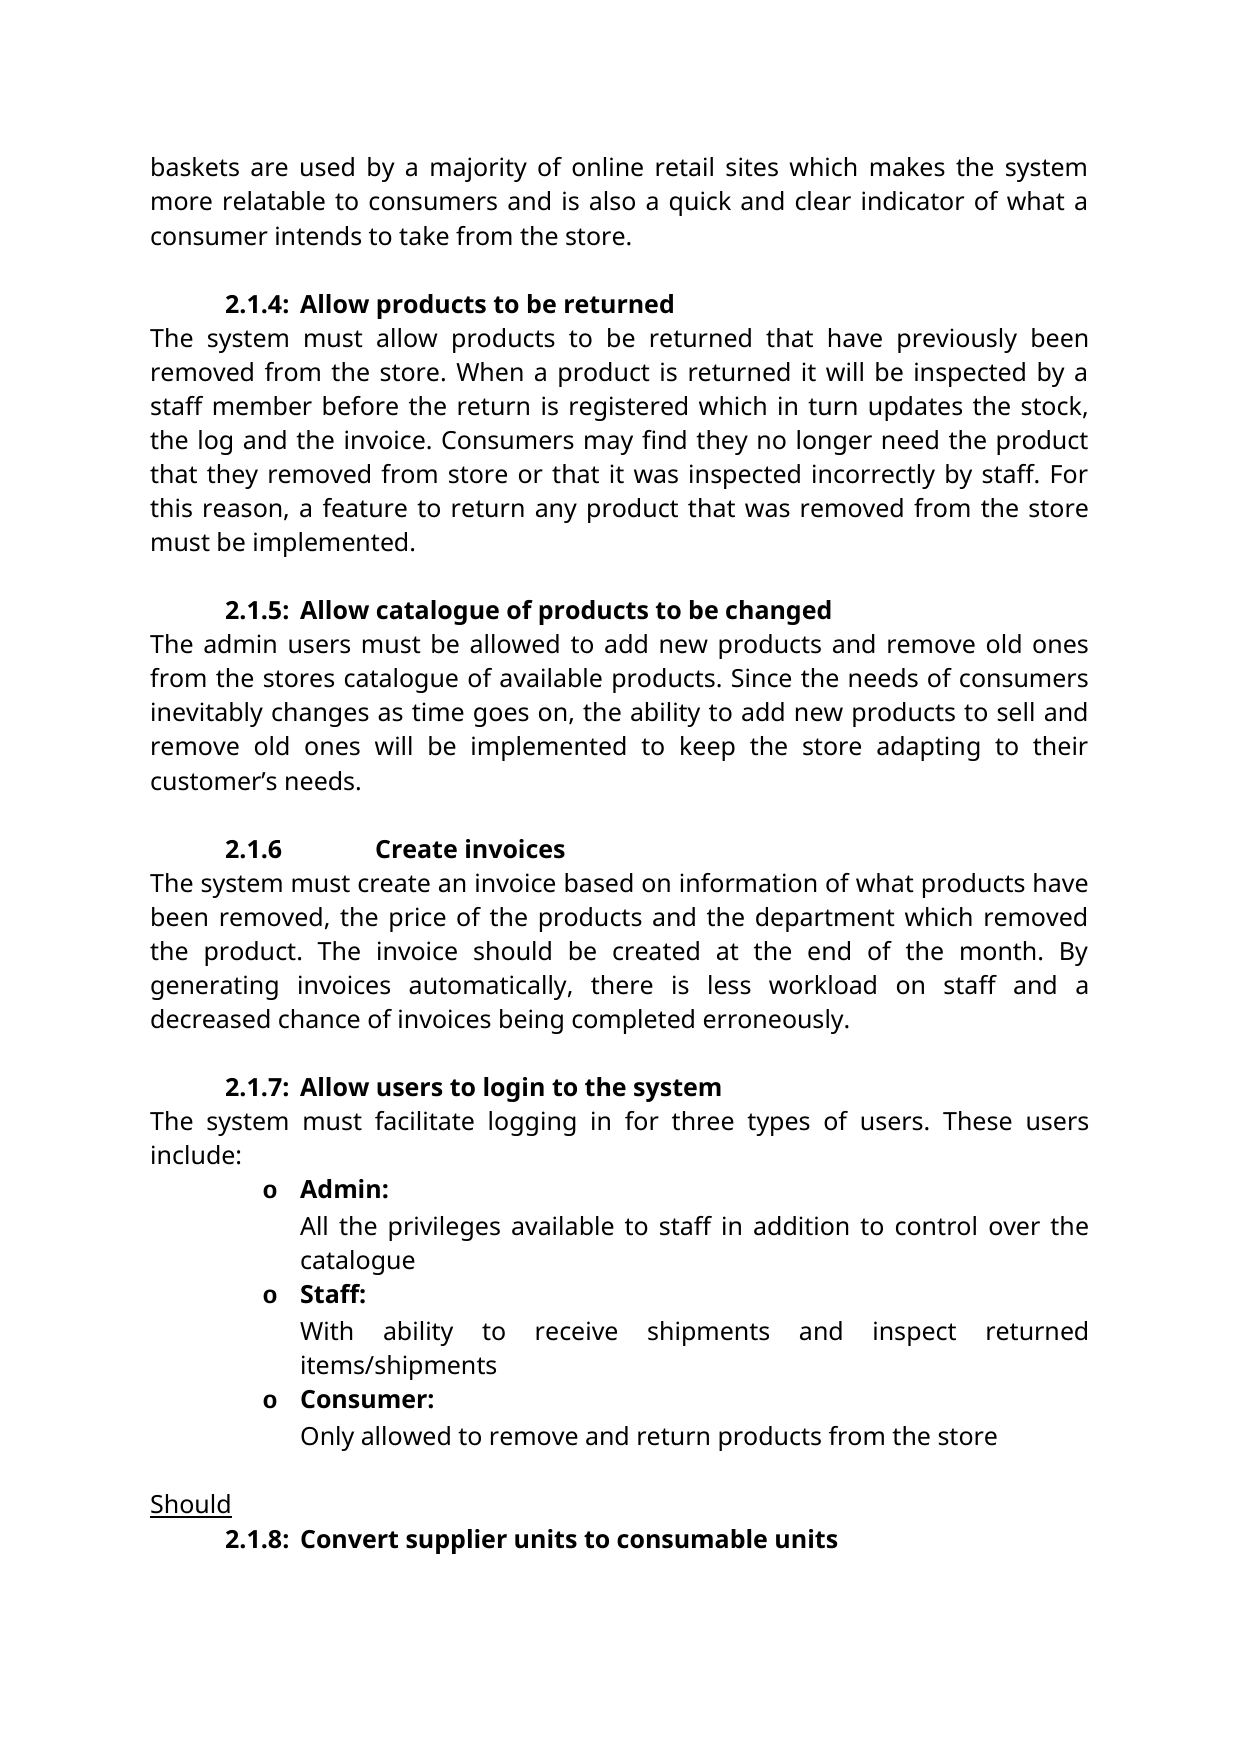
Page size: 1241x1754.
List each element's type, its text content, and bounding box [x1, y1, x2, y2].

list Admin: [262, 1172, 1090, 1206]
list All the privileges available to staff in addition to control over the catalogue [300, 1209, 1090, 1277]
text The system must allow products to be returned that have previously been removed from the store. When a product is returned it will be inspected by a staff member before the return is registered which in turn updates the stock, the log and the invoice. Consumers may find they no longer need the product that they removed from store or that it was inspected incorrectly by staff. For this reason, a feature to return any product that was removed from the store must be implemented. [150, 320, 1090, 559]
list Only allowed to remove and return products from the store [300, 1419, 1090, 1453]
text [150, 150, 1090, 252]
text The system must facilitate logging in for three types of users. These users include: [150, 1104, 1090, 1172]
text The system must create an invoice based on information of what products have been removed, the price of the products and the department which removed the product. The invoice should be created at the end of the month. By generating invoices automatically, there is less workload on staff and a decreased chance of invoices being completed erroneously. [150, 865, 1090, 1036]
text 2.1.7: Allow users to login to the system [150, 1070, 1090, 1104]
list Consumer: [262, 1382, 1090, 1416]
list With ability to receive shipments and inspect returned items/shipments [300, 1314, 1090, 1382]
text 2.1.6 Create invoices [150, 831, 1090, 865]
text 2.1.8: Convert supplier units to consumable units [150, 1521, 1090, 1555]
text Should [150, 1487, 1090, 1521]
list Staff: [262, 1277, 1090, 1311]
text The admin users must be allowed to add new products and remove old ones from the stores catalogue of available products. Since the needs of consumers inevitably changes as time goes on, the ability to add new products to sell and remove old ones will be implemented to keep the store adapting to their customer’s needs. [150, 627, 1090, 797]
text 2.1.5: Allow catalogue of products to be changed [150, 593, 1090, 627]
text 2.1.4: Allow products to be returned [150, 286, 1090, 320]
